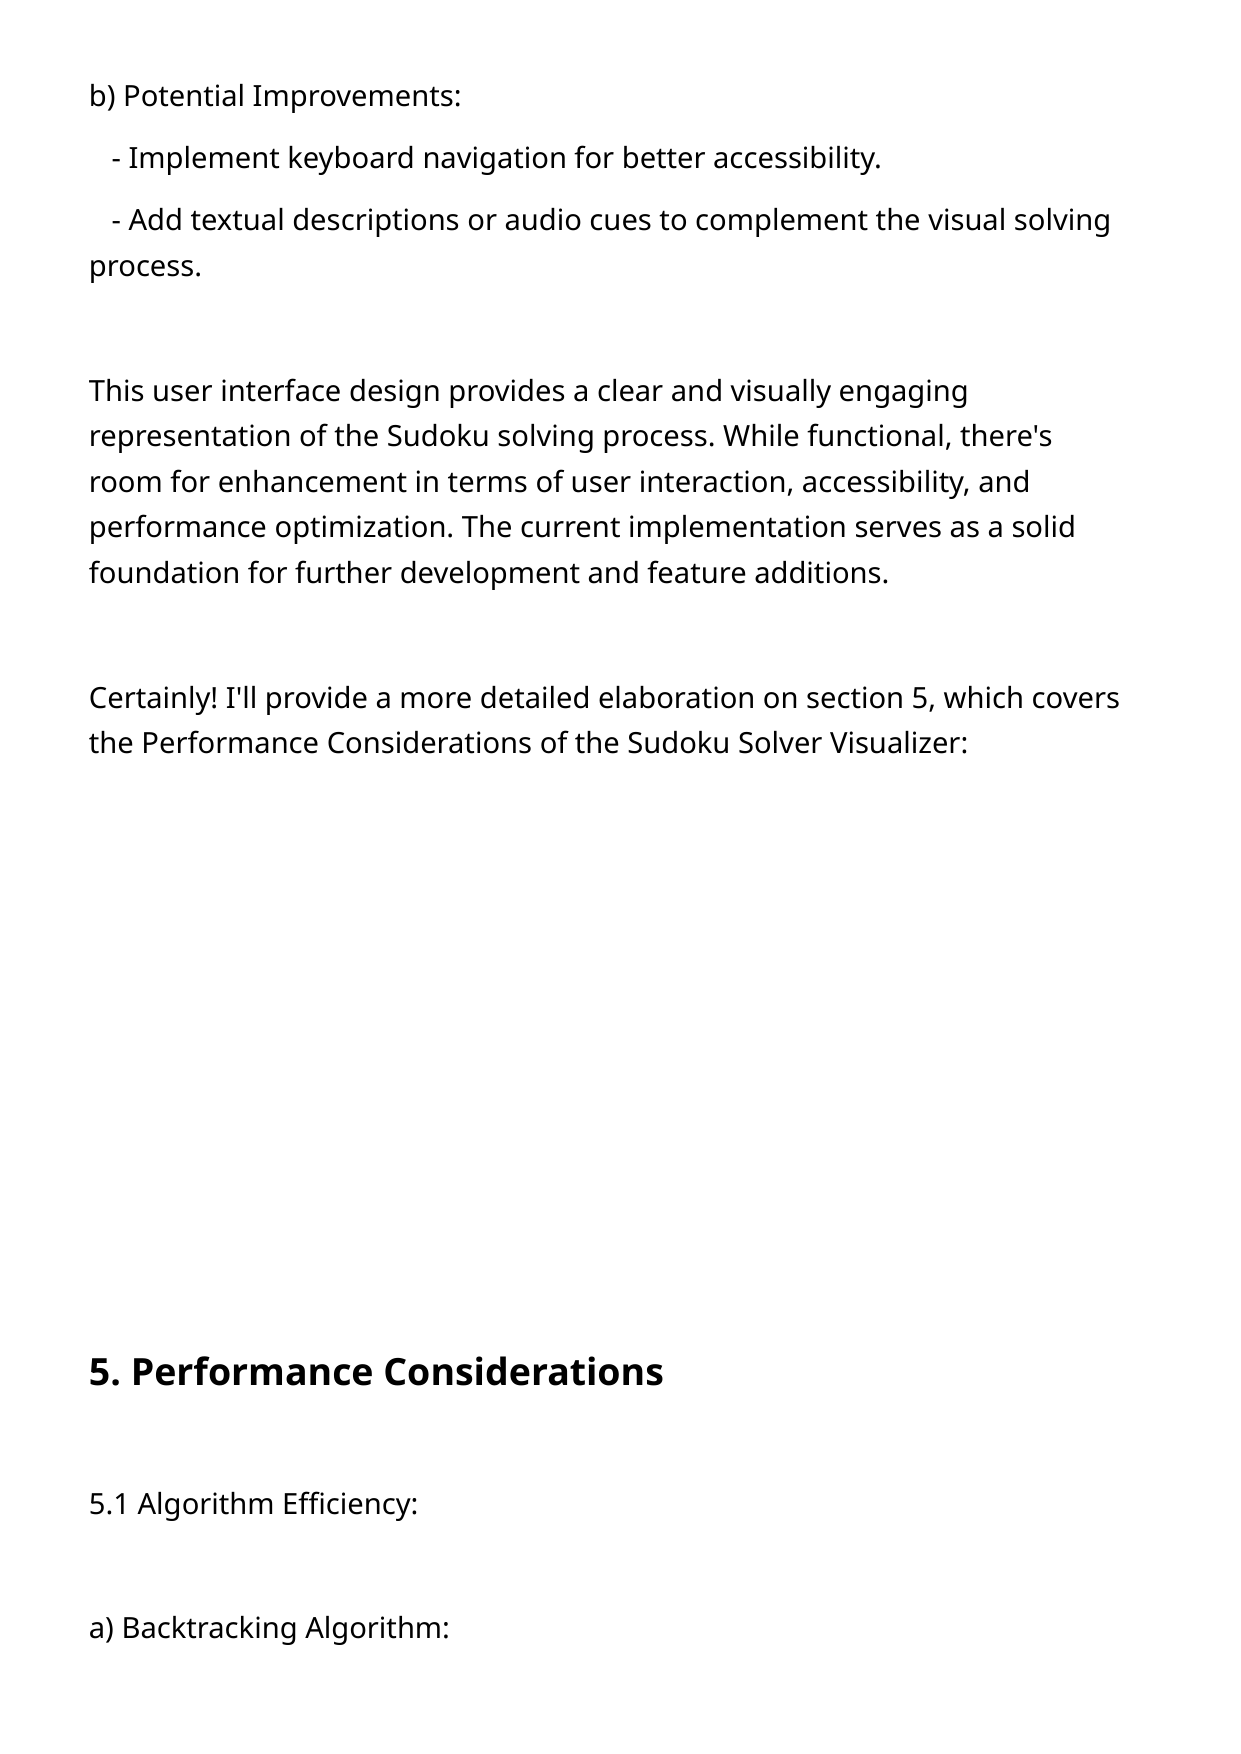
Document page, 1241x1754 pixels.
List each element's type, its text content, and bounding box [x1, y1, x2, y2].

text a) Backtracking Algorithm: [89, 1608, 1122, 1647]
text This user interface design provides a clear and visually engaging representation of the Sudoku solving process. While functional, there's room for enhancement in terms of user interaction, accessibility, and performance optimization. The current implementation serves as a solid foundation for further development and feature additions. [89, 370, 1122, 592]
text Certainly! I'll provide a more detailed elaboration on section 5, which covers the Performance Considerations of the Sudoku Solver Visualizer: [89, 677, 1122, 762]
text - Implement keyboard navigation for better accessibility. [89, 137, 1122, 177]
text b) Potential Improvements: [89, 75, 1122, 115]
text 5.1 Algorithm Efficiency: [89, 1483, 1122, 1523]
text - Add textual descriptions or audio cues to complement the visual solving process. [89, 199, 1122, 285]
text 5. Performance Considerations [89, 1345, 1122, 1396]
